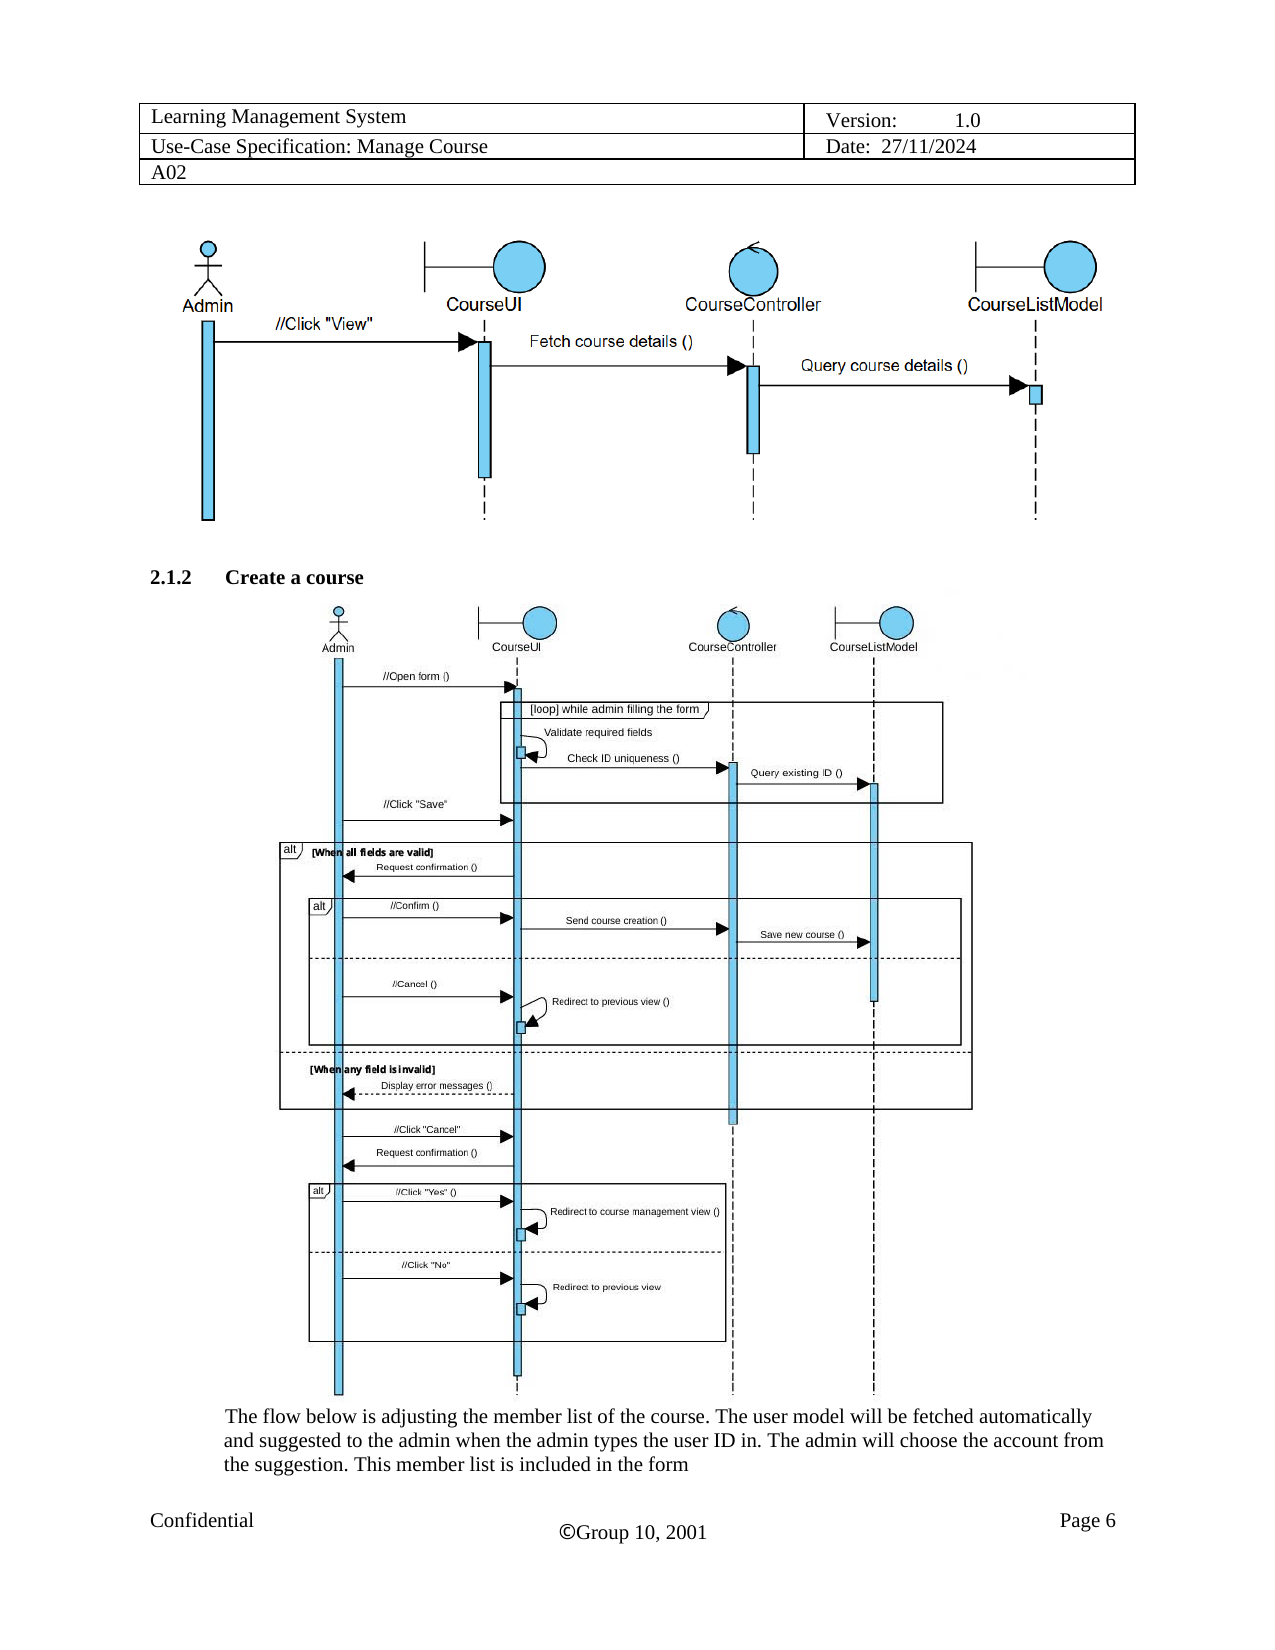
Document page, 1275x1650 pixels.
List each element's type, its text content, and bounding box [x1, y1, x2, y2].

text The flow below is adjusting the member list of the course. The user model will be fetched automatically and suggested to the admin when the admin types the user ID in. The admin will choose the account from the suggestion. This member list is included in the form [224, 1404, 1125, 1476]
list Create a course [150, 564, 1125, 589]
picture [150, 209, 1125, 541]
picture [237, 588, 1038, 1405]
